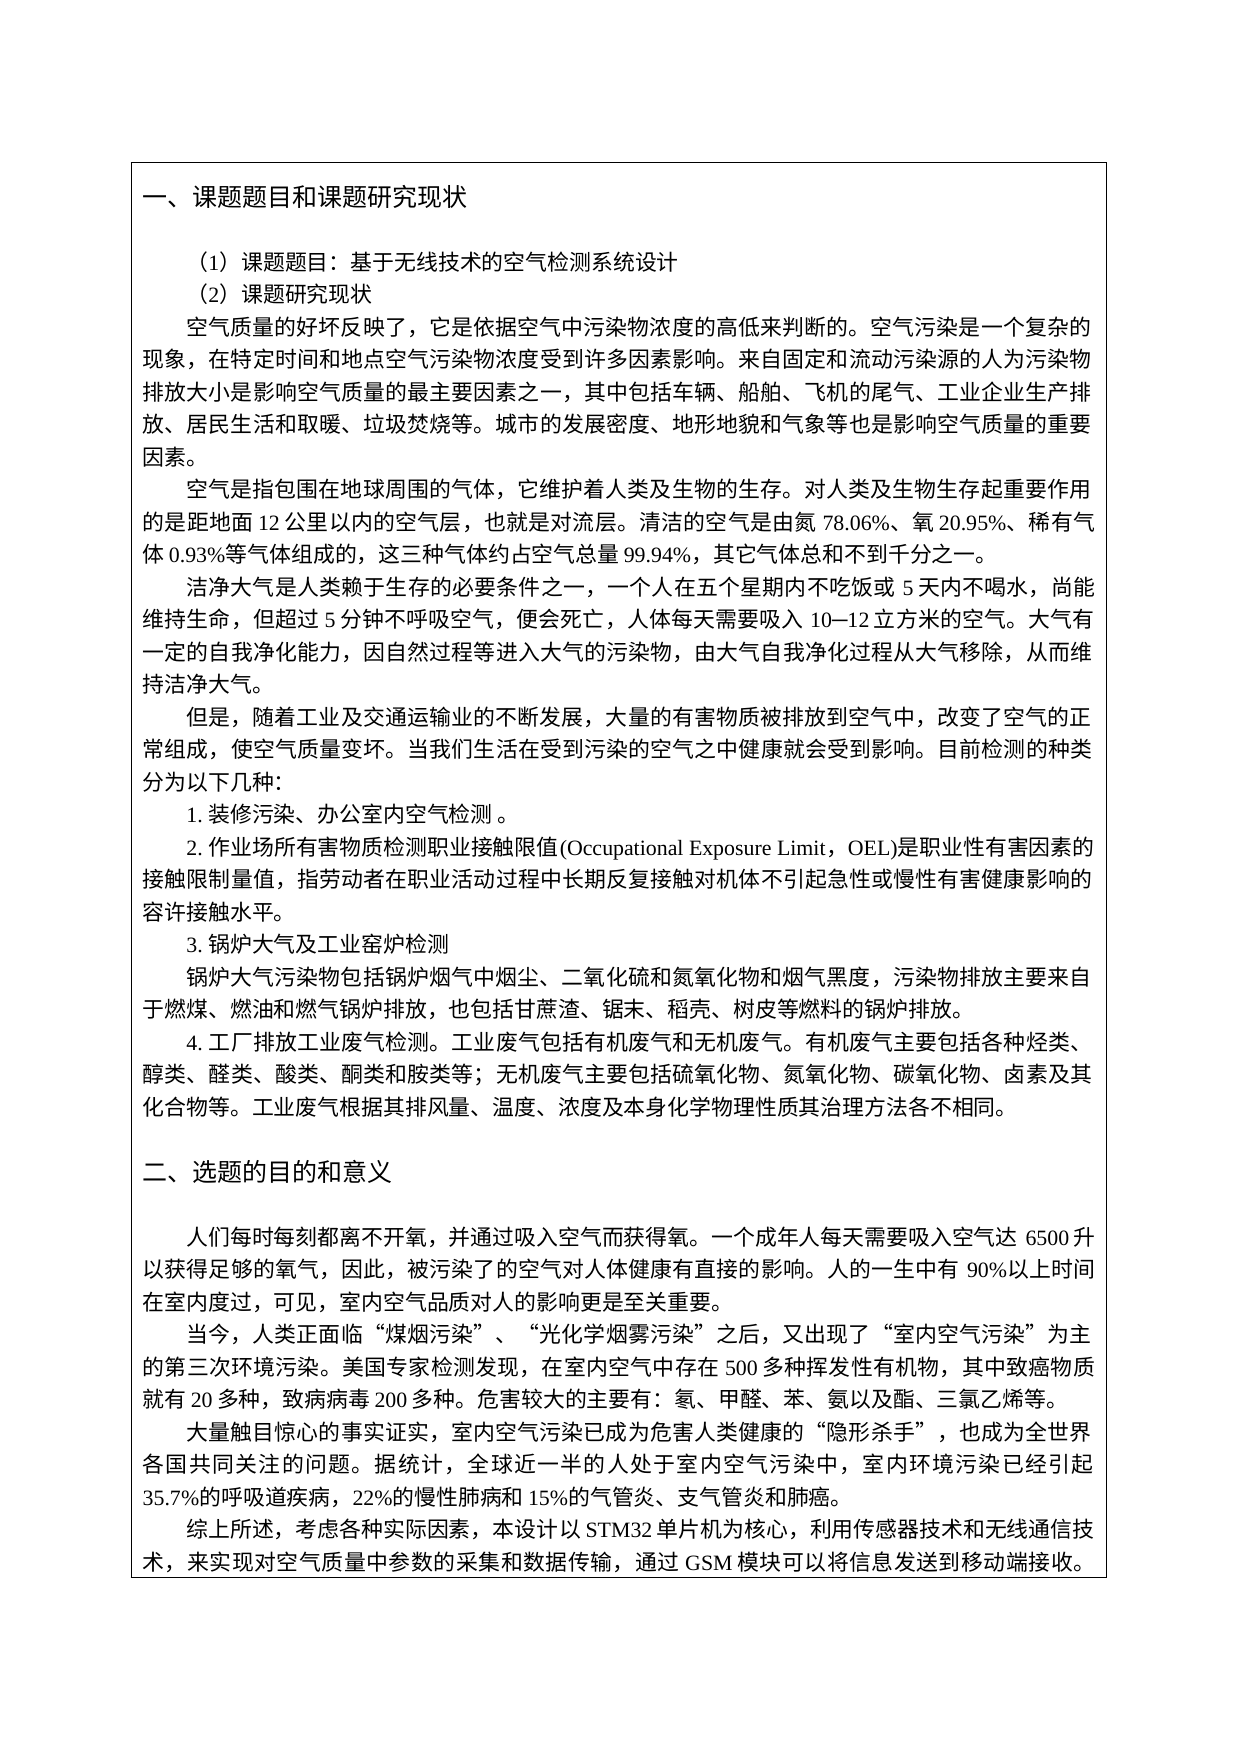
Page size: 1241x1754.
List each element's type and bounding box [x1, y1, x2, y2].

table_header [132, 163, 1106, 1577]
